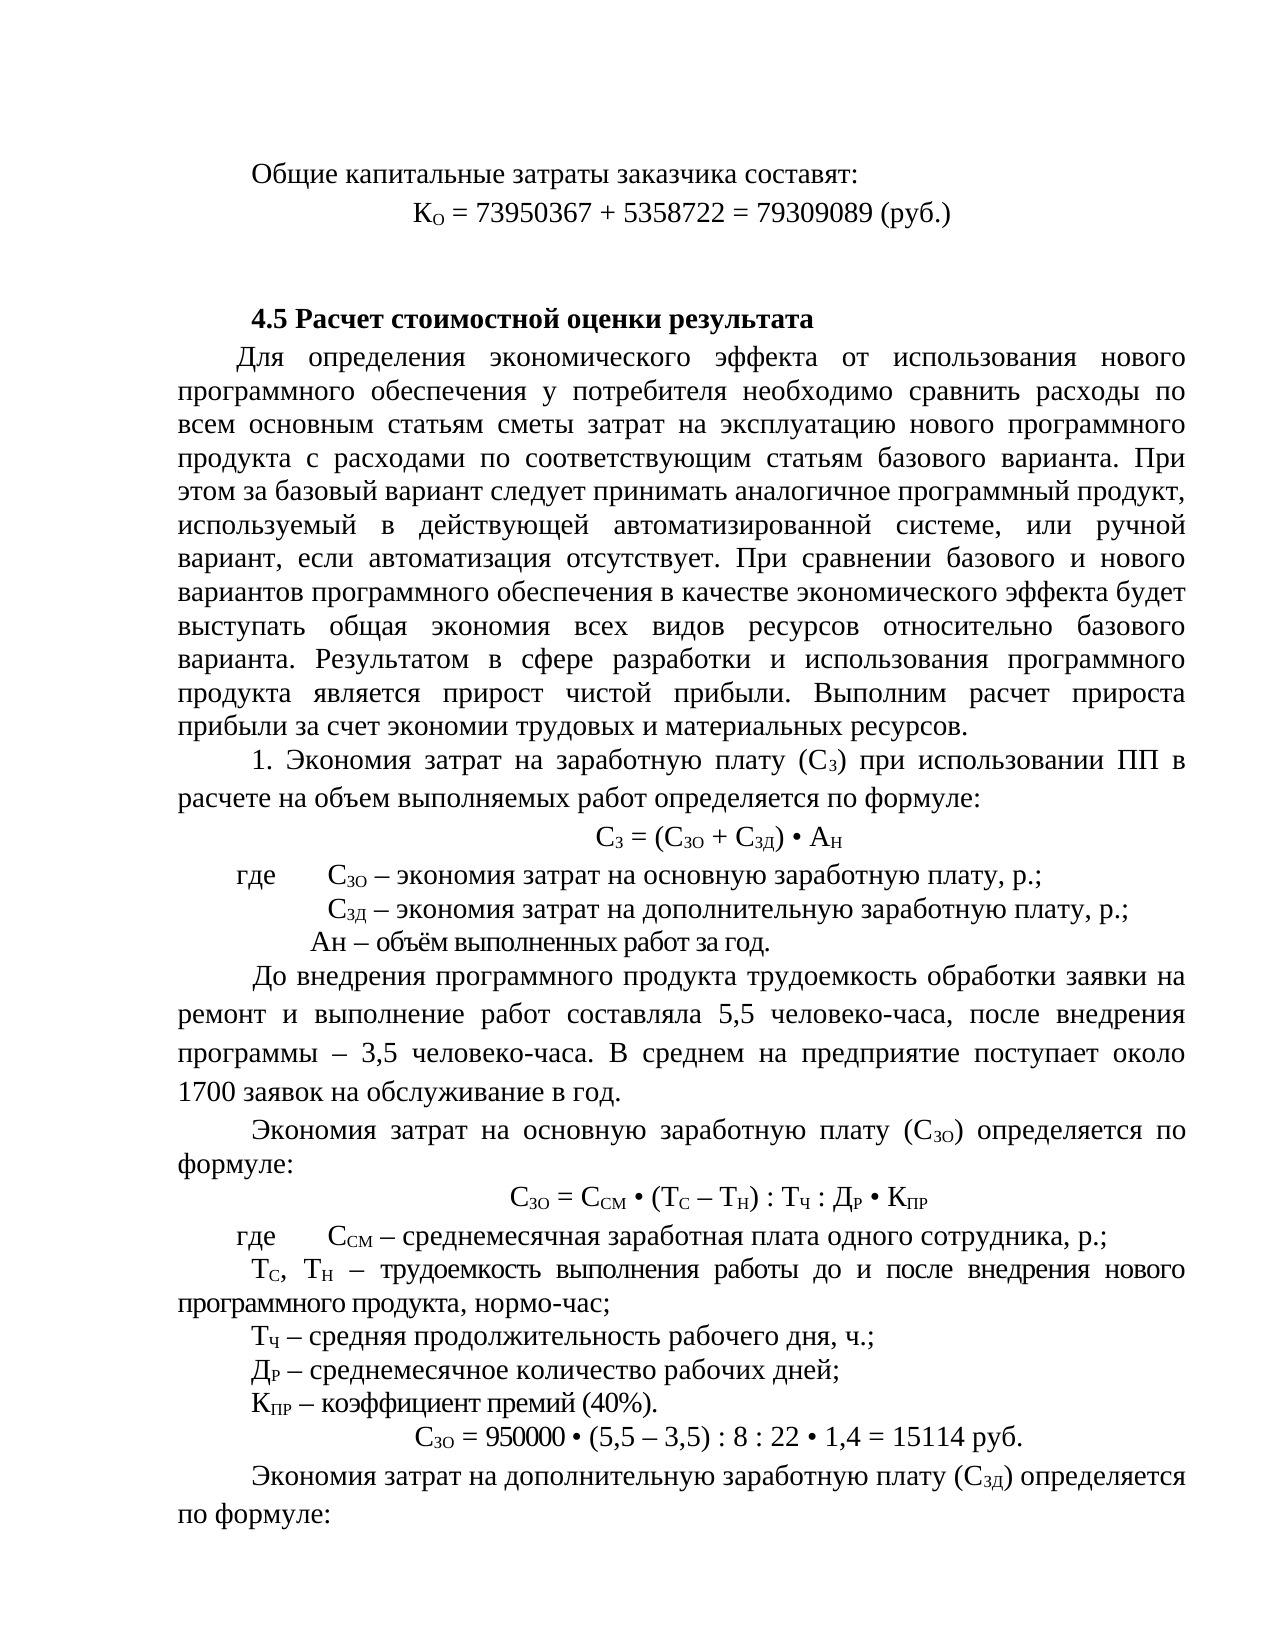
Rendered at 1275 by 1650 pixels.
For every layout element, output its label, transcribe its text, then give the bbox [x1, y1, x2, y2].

text Ан – объём выполненных работ за год. [251, 924, 1186, 958]
text ТЧ – средняя продолжительность рабочего дня, ч.; [177, 1318, 1186, 1352]
text 1. Экономия затрат на заработную плату (СЗ) при использовании ПП в расчете на объем выполняемых работ определяется по формуле: [177, 742, 1186, 814]
text Экономия затрат на основную заработную плату (СЗО) определяется по формуле: [177, 1112, 1186, 1179]
text До внедрения программного продукта трудоемкость обработки заявки на ремонт и выполнение работ составляла 5,5 человеко-часа, после внедрения программы – 3,5 человеко-часа. В среднем на предприятие поступает около 1700 заявок на обслуживание в год. [177, 958, 1186, 1107]
text КПР – коэффициент премий (40%). [177, 1386, 1186, 1419]
text Общие капитальные затраты заказчика составят: [177, 157, 1186, 190]
text где СЗО – экономия затрат на основную заработную плату, р.; [177, 857, 1186, 891]
text СЗО = ССМ • (ТС – ТН) : ТЧ : ДР • КПР [177, 1179, 1186, 1213]
text Экономия затрат на дополнительную заработную плату (СЗД) определяется по формуле: [177, 1458, 1186, 1530]
text ТС, ТН – трудоемкость выполнения работы до и после внедрения нового программного продукта, нормо-час; [177, 1251, 1186, 1318]
text где ССМ – среднемесячная заработная плата одного сотрудника, р.; [177, 1218, 1186, 1251]
text Для определения экономического эффекта от использования нового программного обеспечения у потребителя необходимо сравнить расходы по всем основным статьям сметы затрат на эксплуатацию нового программного продукта с расходами по соответствующим статьям базового варианта. При этом за базовый вариант следует принимать аналогичное программный продукт, используемый в действующей автоматизированной системе, или ручной вариант, если автоматизация отсутствует. При сравнении базового и нового вариантов программного обеспечения в качестве экономического эффекта будет выступать общая экономия всех видов ресурсов относительно базового варианта. Результатом в сфере разработки и использования программного продукта является прирост чистой прибыли. Выполним расчет прироста прибыли за счет экономии трудовых и материальных ресурсов. [177, 339, 1186, 742]
text ДР – среднемесячное количество рабочих дней; [177, 1352, 1186, 1386]
text СЗД – экономия затрат на дополнительную заработную плату, р.; [252, 891, 1186, 924]
text КО = 73950367 + 5358722 = 79309089 (руб.) [177, 195, 1186, 229]
text СЗ = (СЗО + СЗД) • АН [177, 819, 1186, 852]
subtitle 4.5 Расчет стоимостной оценки результата [177, 301, 1186, 334]
text СЗО = 950000 • (5,5 – 3,5) : 8 : 22 • 1,4 = 15114 руб. [177, 1419, 1186, 1453]
